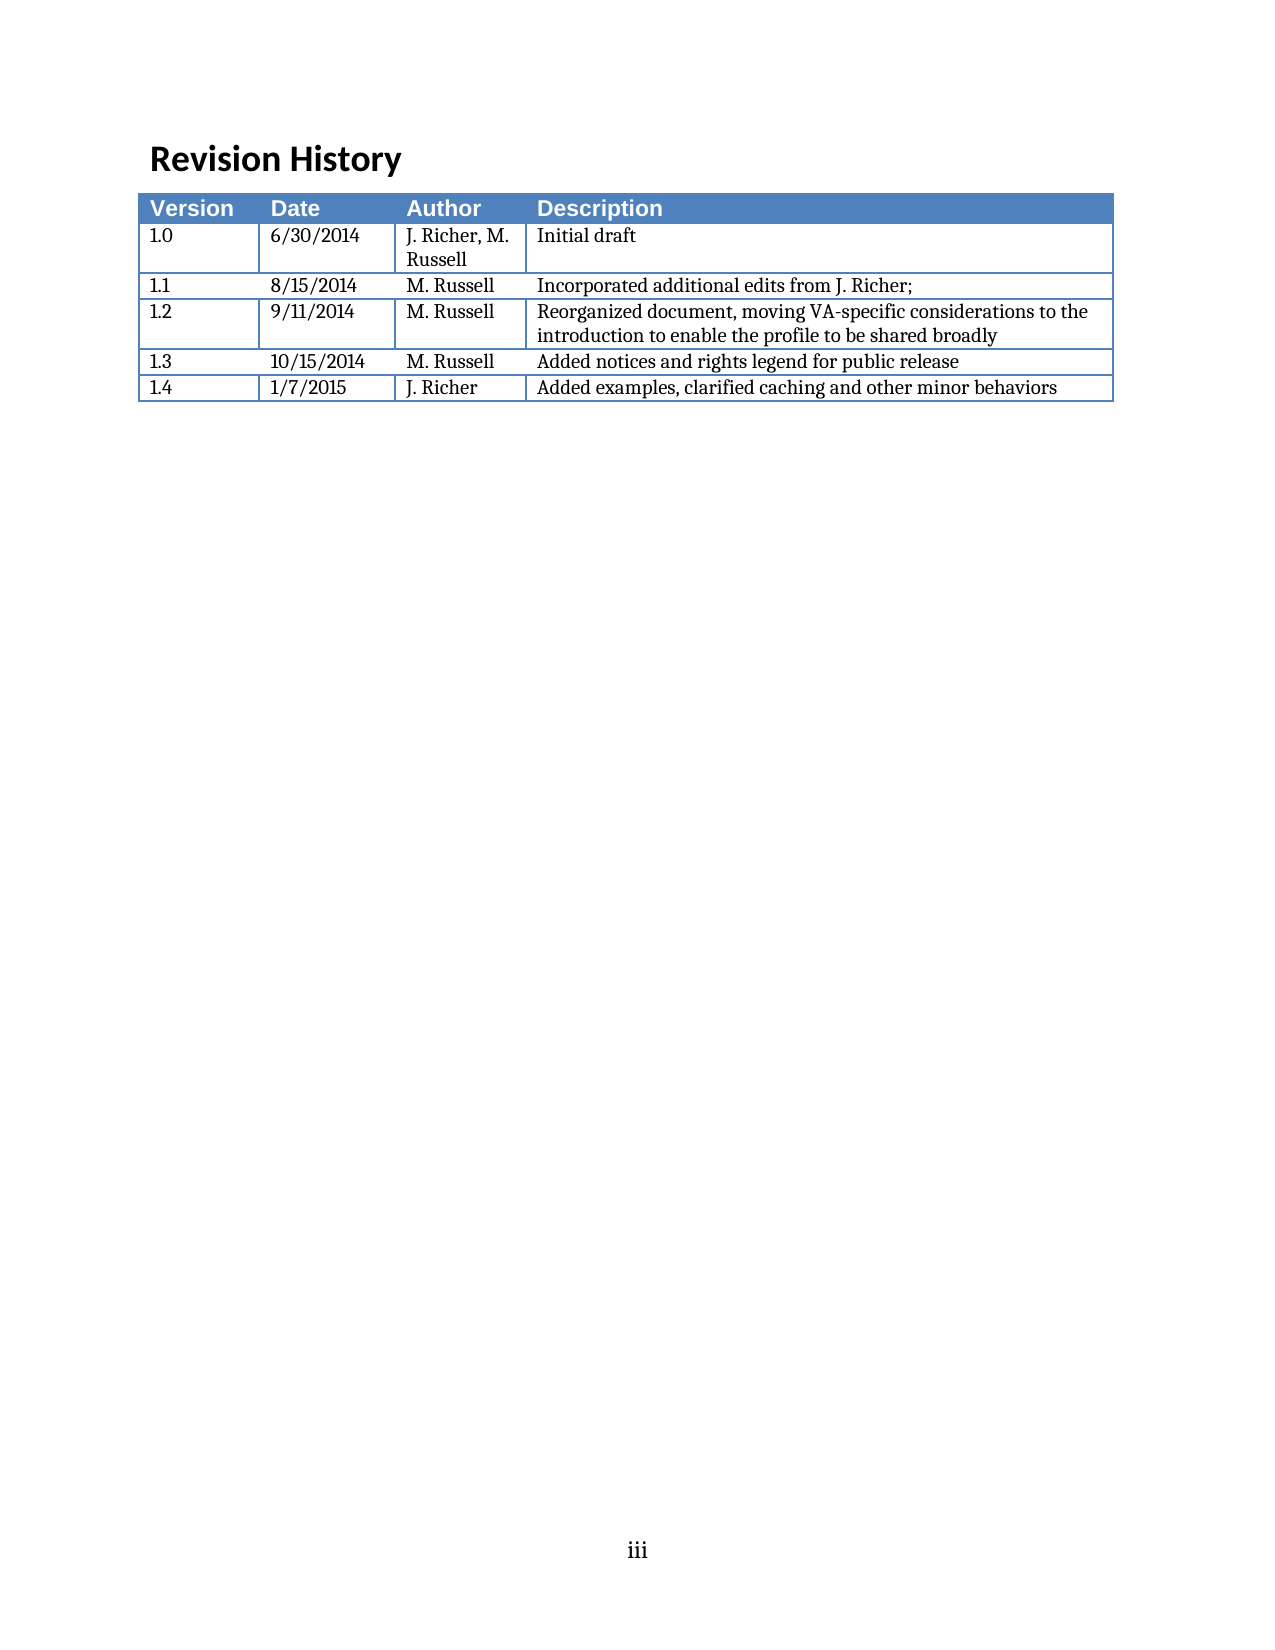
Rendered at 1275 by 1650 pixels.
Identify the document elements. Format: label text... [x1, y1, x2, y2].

table_header Description [526, 195, 1112, 222]
table_cell 1.3 [140, 350, 259, 374]
table_cell 1/7/2015 [260, 376, 394, 400]
table_cell 9/11/2014 [260, 300, 394, 348]
table_cell 1.0 [140, 224, 258, 272]
table_cell 10/15/2014 [259, 350, 395, 374]
table_header Author [395, 195, 526, 222]
table_cell Added notices and rights legend for public release [526, 350, 1112, 374]
table_cell 8/15/2014 [259, 274, 395, 298]
table_cell Incorporated additional edits from J. Richer; [526, 274, 1112, 298]
text Revision History [150, 135, 1125, 181]
table_cell 6/30/2014 [260, 224, 394, 272]
table_cell 1.4 [140, 376, 258, 400]
table_cell 1.2 [140, 300, 258, 348]
table_cell Initial draft [527, 224, 1112, 272]
table_header Version [140, 195, 259, 222]
table_cell Reorganized document, moving VA-specific considerations to the introduction to enable the profile to be shared broadly [527, 300, 1112, 348]
table_cell J. Richer [396, 376, 525, 400]
table_cell 1.1 [140, 274, 259, 298]
table_cell M. Russell [396, 300, 525, 348]
table_cell M. Russell [395, 274, 526, 298]
table_cell J. Richer, M. Russell [396, 224, 525, 272]
table_header Date [259, 195, 395, 222]
table_cell M. Russell [395, 350, 526, 374]
table_cell Added examples, clarified caching and other minor behaviors [527, 376, 1112, 400]
